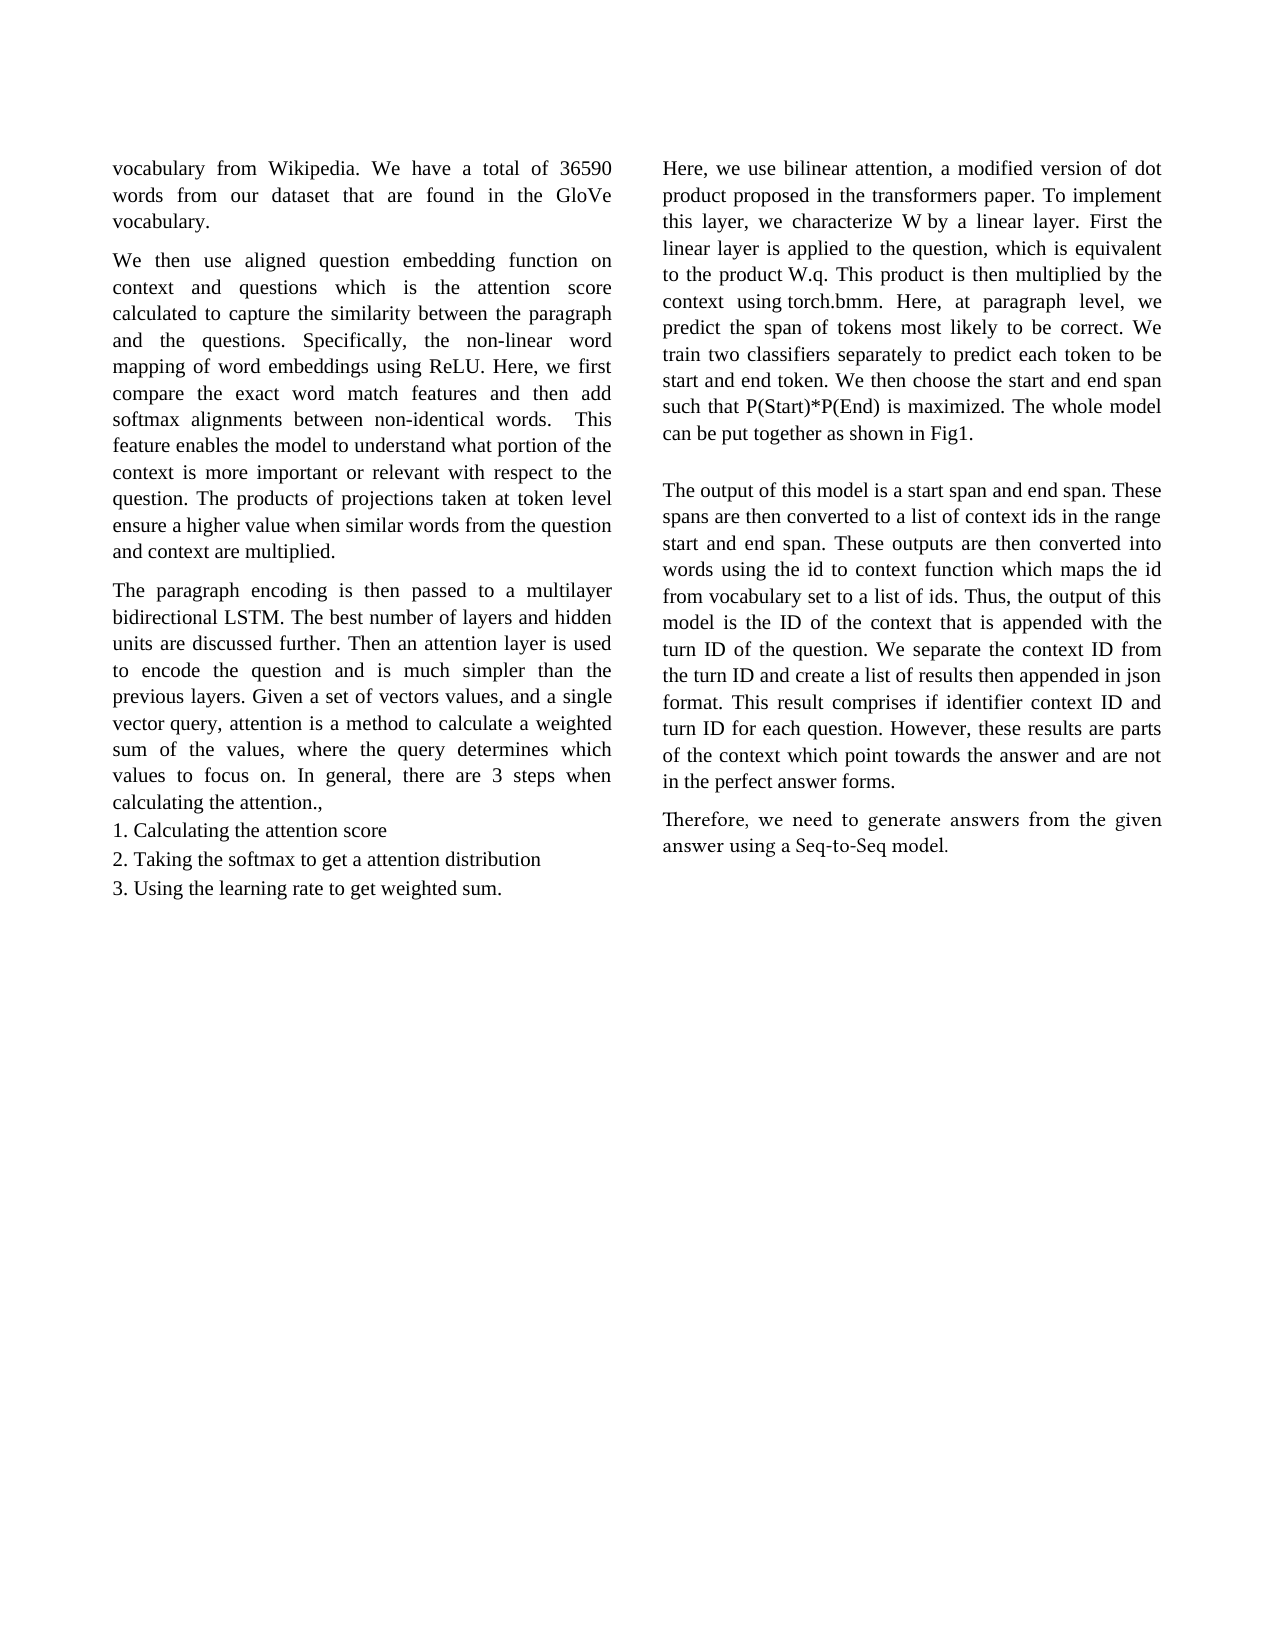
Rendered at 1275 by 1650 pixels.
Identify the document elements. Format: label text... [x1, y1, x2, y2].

text 2. Taking the softmax to get a attention distribution [112, 847, 612, 871]
text Therefore, we need to generate answers from the given answer using a Seq-to-Seq model. [662, 808, 1162, 858]
text 3. Using the learning rate to get weighted sum. [112, 875, 612, 899]
text 1. Calculating the attention score [112, 818, 612, 842]
text We then use aligned question embedding function on context and questions which is the attention score calculated to capture the similarity between the paragraph and the questions. Specifically, the non-linear word mapping of word embeddings using ReLU. Here, we first compare the exact word match features and then add softmax alignments between non-identical words. This feature enables the model to understand what portion of the context is more important or relevant with respect to the question. The products of projections taken at token level ensure a higher value when similar words from the question and context are multiplied. [112, 248, 612, 563]
text Here, we use bilinear attention, a modified version of dot product proposed in the transformers paper. To implement this layer, we characterize W by a linear layer. First the linear layer is applied to the question, which is equivalent to the product W.q. This product is then multiplied by the context using torch.bmm. Here, at paragraph level, we predict the span of tokens most likely to be correct. We train two classifiers separately to predict each token to be start and end token. We then choose the start and end span such that P(Start)*P(End) is maximized. The whole model can be put together as shown in Fig1. [662, 156, 1162, 445]
text The paragraph encoding is then passed to a multilayer bidirectional LSTM. The best number of layers and hidden units are discussed further. Then an attention layer is used to encode the question and is much simpler than the previous layers. Given a set of vectors values, and a single vector query, attention is a method to calculate a weighted sum of the values, where the query determines which values to focus on. In general, there are 3 steps when calculating the attention., [112, 578, 612, 814]
text The output of this model is a start span and end span. These spans are then converted to a list of context ids in the range start and end span. These outputs are then converted into words using the id to context function which maps the id from vocabulary set to a list of ids. Thus, the output of this model is the ID of the context that is appended with the turn ID of the question. We separate the context ID from the turn ID and create a list of results then appended in json format. This result comprises if identifier context ID and turn ID for each question. However, these results are parts of the context which point towards the answer and are not in the perfect answer forms. [662, 478, 1162, 793]
